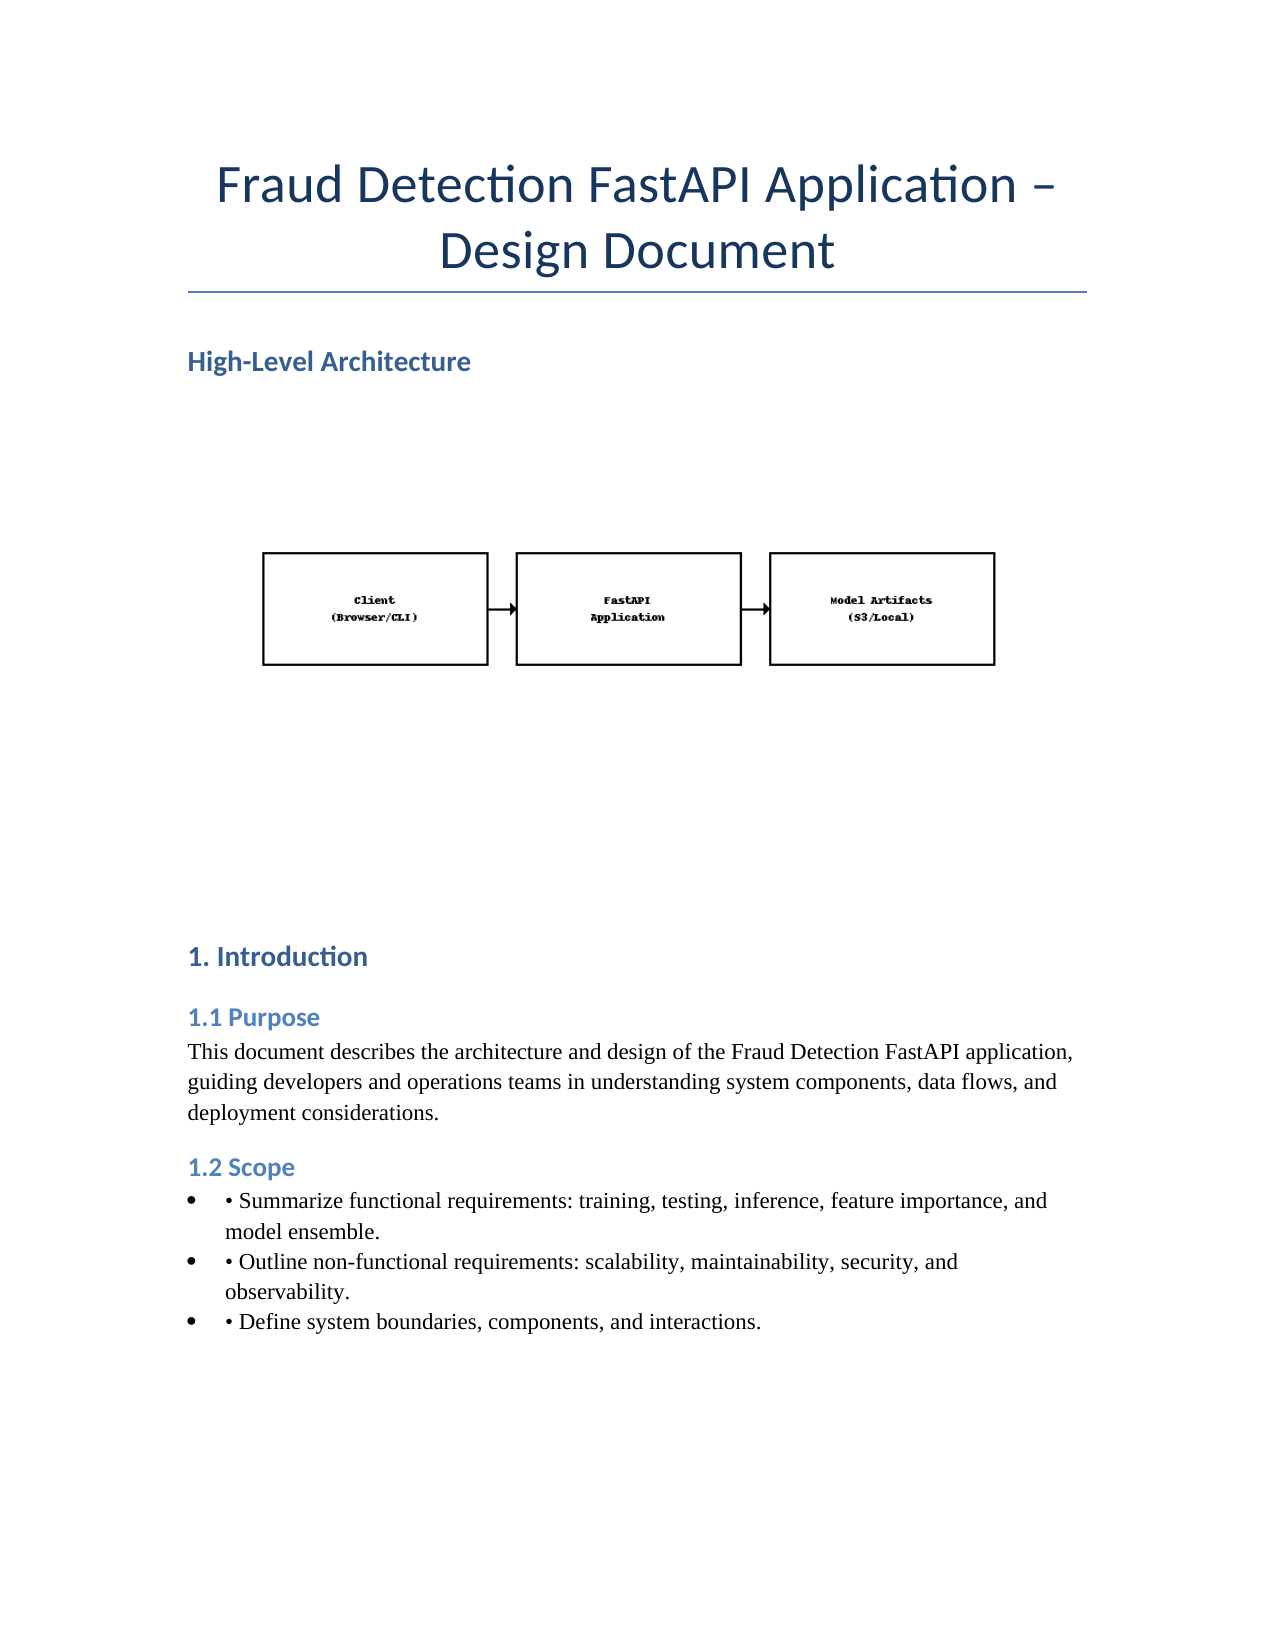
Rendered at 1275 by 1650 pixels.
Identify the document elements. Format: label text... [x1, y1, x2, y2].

text This document describes the architecture and design of the Fraud Detection FastAPI application, guiding developers and operations teams in understanding system components, data flows, and deployment considerations. [187, 1038, 1087, 1125]
picture [206, 383, 1107, 834]
list • Outline non-functional requirements: scalability, maintainability, security, and observability. [187, 1248, 1087, 1304]
title Fraud Detection FastAPI Application – Design Document [187, 150, 1087, 293]
subtitle 1.1 Purpose [187, 1000, 1087, 1033]
list • Define system boundaries, components, and interactions. [187, 1308, 1087, 1335]
subtitle High-Level Architecture [187, 343, 1087, 378]
subtitle 1. Introduction [187, 938, 1087, 974]
list • Summarize functional requirements: training, testing, inference, feature importance, and model ensemble. [187, 1188, 1087, 1244]
subtitle 1.2 Scope [187, 1150, 1087, 1183]
